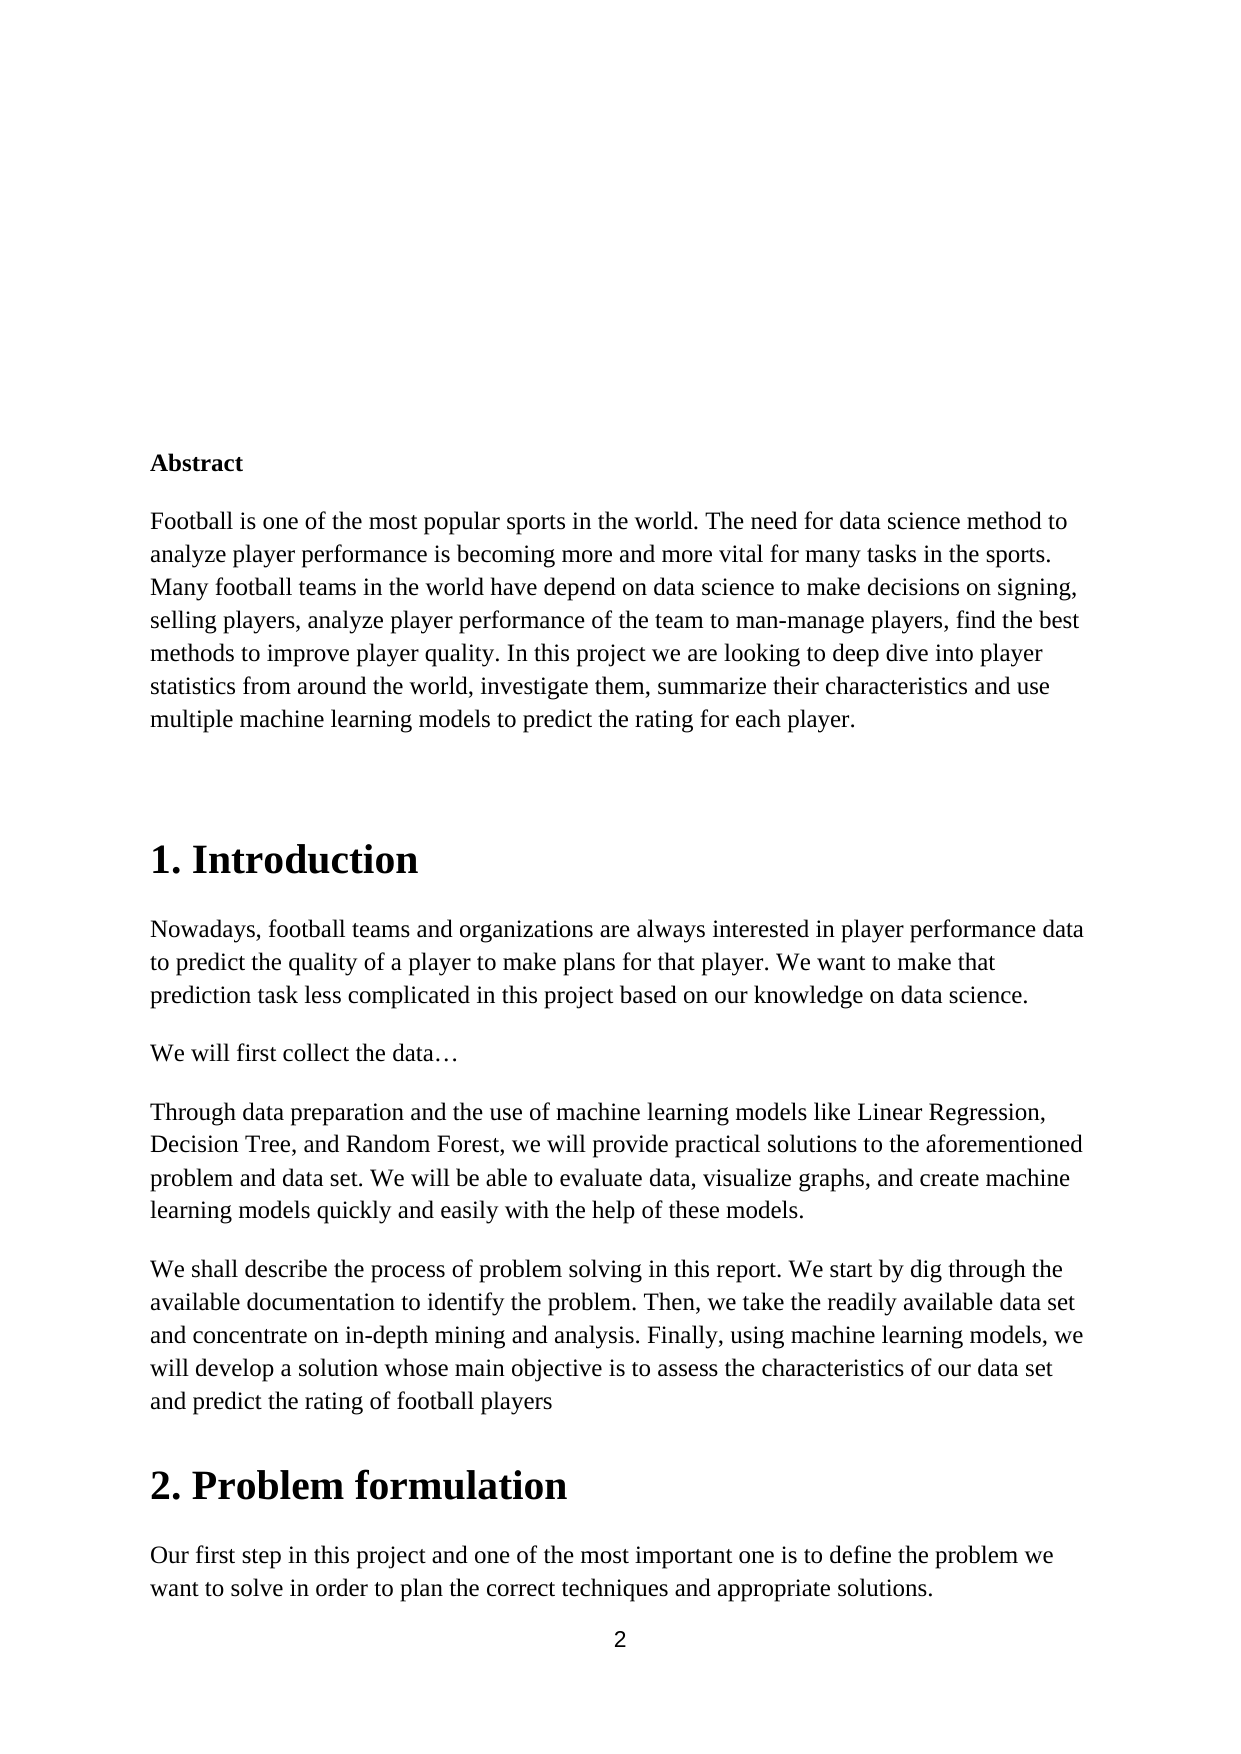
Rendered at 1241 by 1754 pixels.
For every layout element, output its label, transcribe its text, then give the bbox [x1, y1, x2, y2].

text Our first step in this project and one of the most important one is to define the problem we want to solve in order to plan the correct techniques and appropriate solutions. [150, 1541, 1090, 1602]
subtitle Abstract [150, 448, 1090, 477]
text We shall describe the process of problem solving in this report. We start by dig through the available documentation to identify the problem. Then, we take the readily available data set and concentrate on in-depth mining and analysis. Finally, using machine learning models, we will develop a solution whose main objective is to assess the characteristics of our data set and predict the rating of football players [150, 1254, 1090, 1414]
text Nowadays, football teams and organizations are always interested in player performance data to predict the quality of a player to make plans for that player. We want to make that prediction task less complicated in this project based on our knowledge on data science. [150, 914, 1090, 1009]
text Through data preparation and the use of machine learning models like Linear Regression, Decision Tree, and Random Forest, we will provide practical solutions to the aforementioned problem and data set. We will be able to evaluate data, visualize graphs, and create machine learning models quickly and easily with the help of these models. [150, 1097, 1090, 1224]
text Football is one of the most popular sports in the world. The need for data science method to analyze player performance is becoming more and more vital for many tasks in the sports. Many football teams in the world have depend on data science to make decisions on signing, selling players, analyze player performance of the team to man-manage players, find the best methods to improve player quality. In this project we are looking to deep dive into player statistics from around the world, investigate them, summarize their characteristics and use multiple machine learning models to predict the rating for each player. [150, 506, 1090, 733]
subtitle 1. Introduction [150, 834, 1090, 882]
subtitle 2. Problem formulation [150, 1460, 1090, 1508]
text We will first collect the data… [150, 1038, 1090, 1067]
